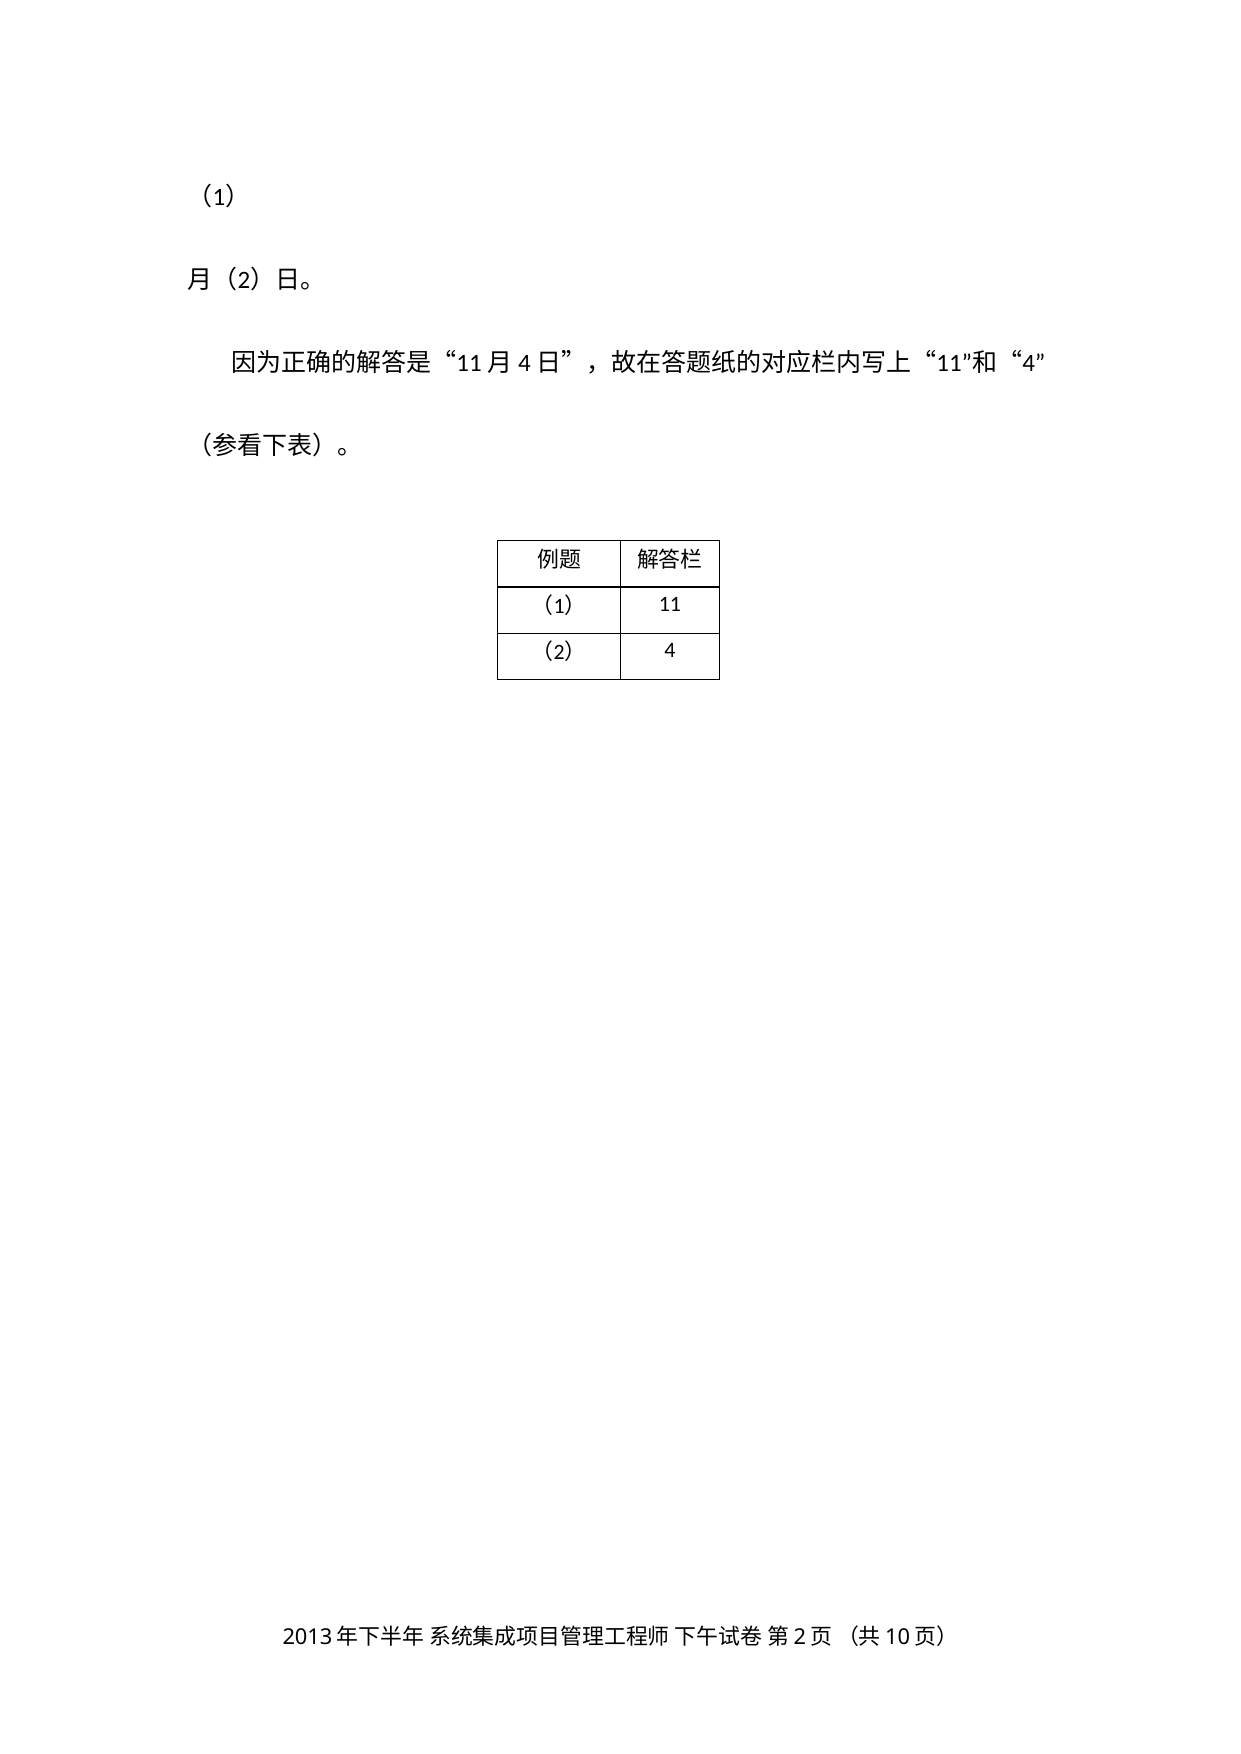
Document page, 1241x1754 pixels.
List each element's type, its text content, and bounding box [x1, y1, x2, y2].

table_cell （2） [498, 634, 620, 678]
table_cell 4 [621, 634, 719, 678]
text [187, 162, 1053, 227]
table_cell （1） [498, 588, 620, 632]
table_cell 11 [621, 588, 719, 632]
table_header 解答栏 [621, 541, 719, 586]
text （参看下表）。 [187, 411, 1053, 476]
text 因为正确的解答是“11 月 4 日”，故在答题纸的对应栏内写上“11”和“4” [187, 328, 1053, 393]
table_header 例题 [498, 541, 620, 586]
text 月（2）日。 [187, 245, 1053, 310]
